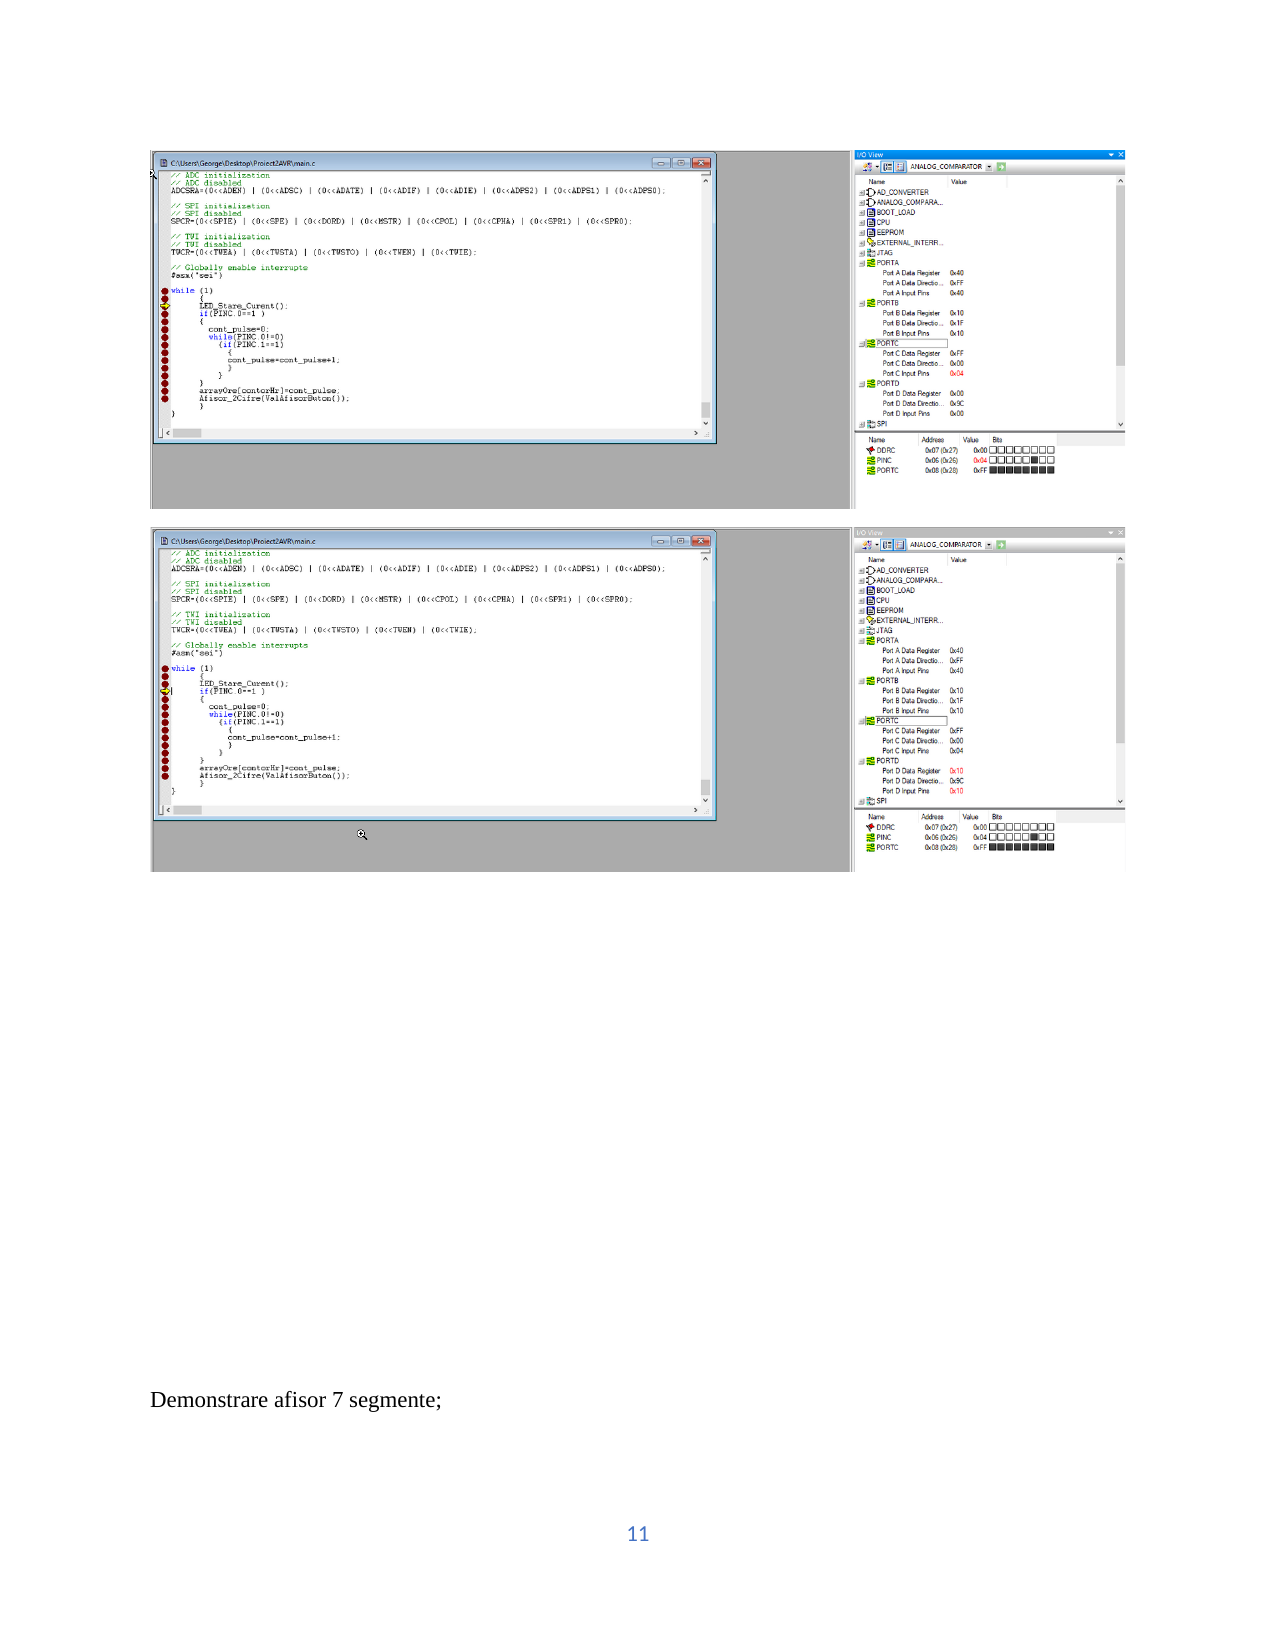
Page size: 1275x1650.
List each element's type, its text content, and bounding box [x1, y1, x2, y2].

text Demonstrare afisor 7 segmente; [150, 1386, 1125, 1413]
picture [150, 527, 1125, 872]
picture [150, 150, 1125, 509]
